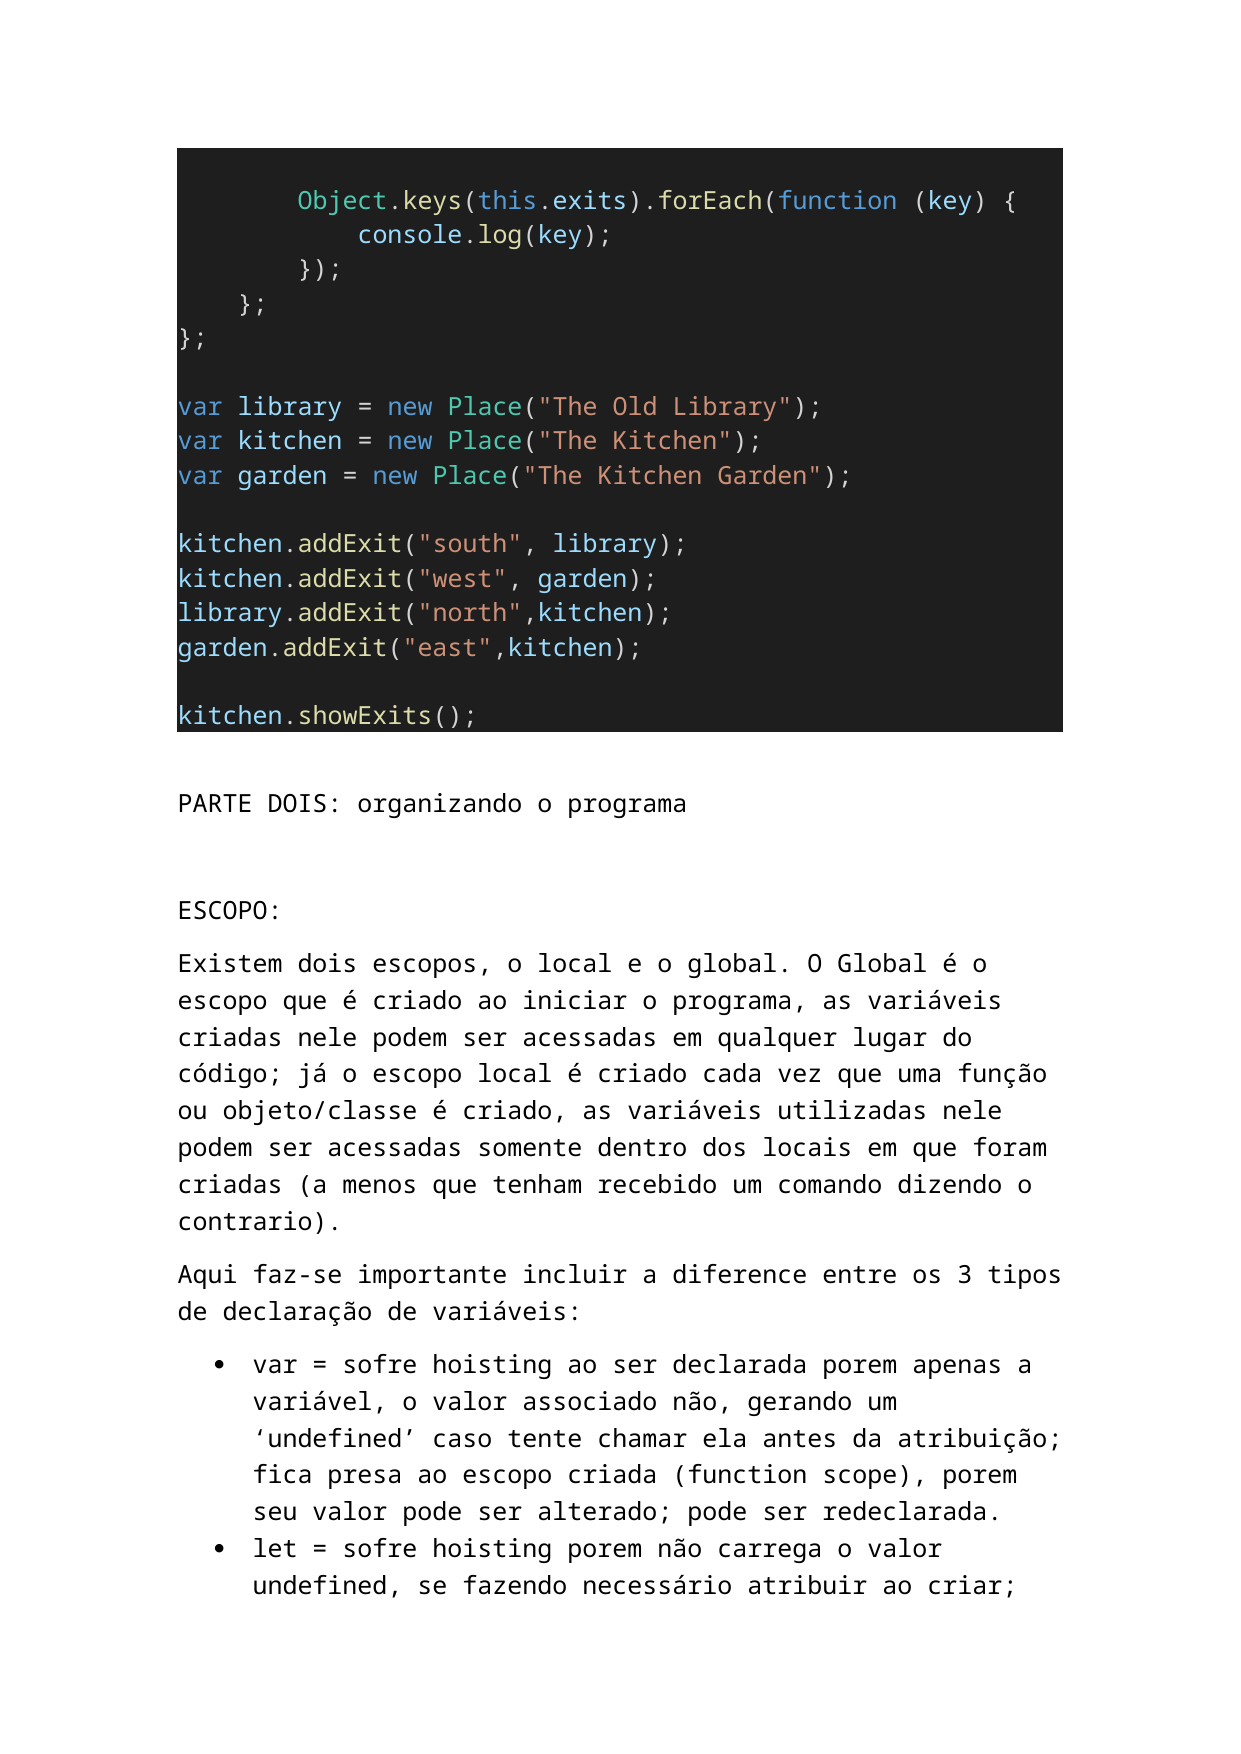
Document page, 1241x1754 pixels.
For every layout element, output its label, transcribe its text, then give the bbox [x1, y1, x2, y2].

text kitchen.addExit("south", library); [177, 526, 1063, 560]
text }); [177, 251, 1063, 285]
text Aqui faz-se importante incluir a diference entre os 3 tipos de declaração de variáveis: [177, 1257, 1063, 1327]
text Object.keys(this.exits).forEach(function (key) { [177, 182, 1063, 216]
text garden.addExit("east",kitchen); [177, 629, 1063, 663]
text kitchen.addExit("west", garden); [177, 560, 1063, 594]
text PARTE DOIS: organizando o programa [177, 785, 1063, 819]
text var library = new Place("The Old Library"); [177, 388, 1063, 423]
text var kitchen = new Place("The Kitchen"); [177, 423, 1063, 457]
text library.addExit("north",kitchen); [177, 594, 1063, 629]
text Existem dois escopos, o local e o global. O Global é o escopo que é criado ao iniciar o programa, as variáveis criadas nele podem ser acessadas em qualquer lugar do código; já o escopo local é criado cada vez que uma função ou objeto/classe é criado, as variáveis utilizadas nele podem ser acessadas somente dentro dos locais em que foram criadas (a menos que tenham recebido um comando dizendo o contrario). [177, 946, 1063, 1237]
text }; [177, 285, 1063, 319]
text ESCOPO: [177, 892, 1063, 926]
text }; [177, 319, 1063, 354]
text console.log(key); [177, 216, 1063, 251]
text kitchen.showExits(); [177, 698, 1063, 732]
text var garden = new Place("The Kitchen Garden"); [177, 457, 1063, 491]
list var = sofre hoisting ao ser declarada porem apenas a variável, o valor associado não, gerando um ‘undefined’ caso tente chamar ela antes da atribuição; fica presa ao escopo criada (function scope), porem seu valor pode ser alterado; pode ser redeclarada. [215, 1347, 1063, 1528]
